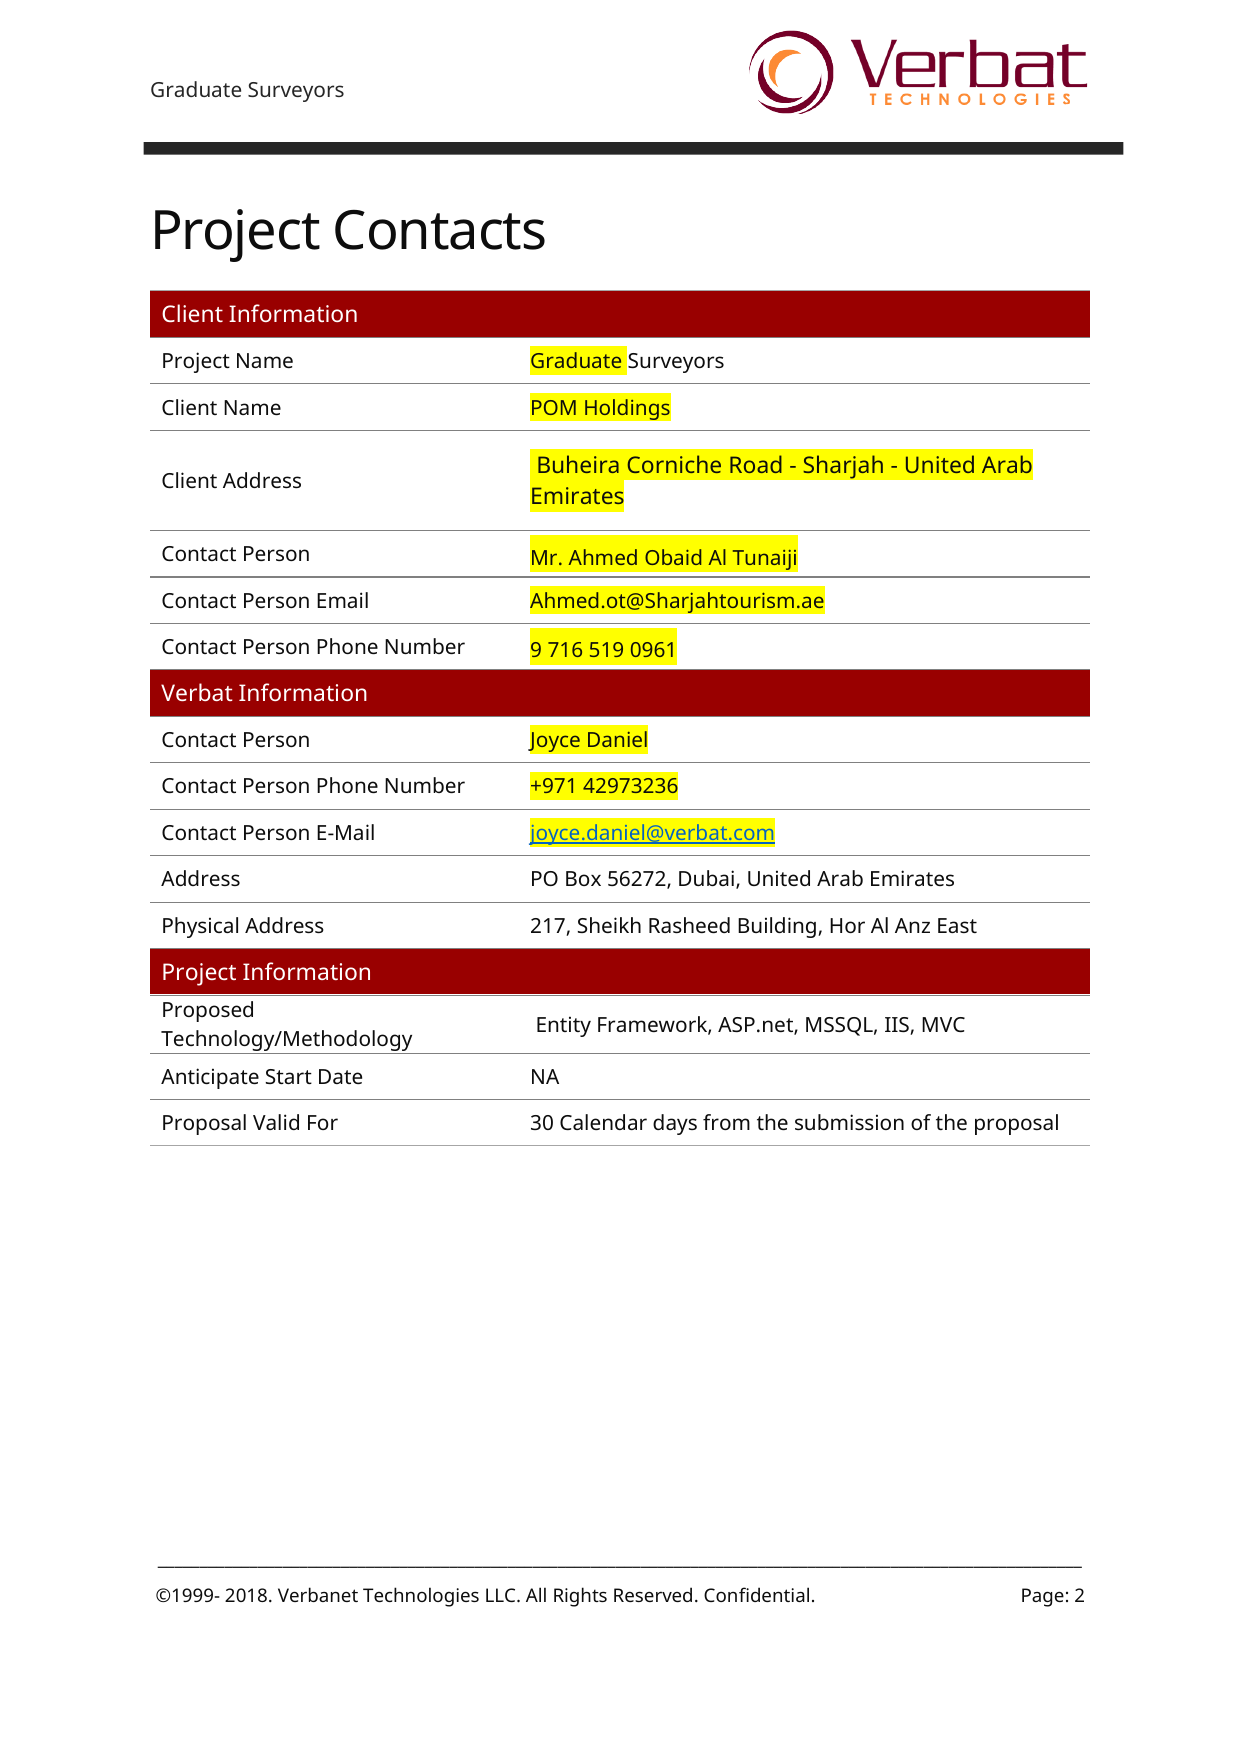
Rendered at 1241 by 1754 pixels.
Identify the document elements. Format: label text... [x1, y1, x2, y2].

table_header Client Information [150, 291, 1090, 337]
picture [745, 26, 1089, 114]
table_cell Project Name [150, 338, 519, 383]
table_cell Joyce Daniel [519, 717, 1090, 762]
table_cell Proposal Valid For [150, 1100, 519, 1145]
table_cell Graduate Surveyors [519, 338, 1090, 383]
table_cell Ahmed.ot@Sharjahtourism.ae [519, 578, 1090, 623]
table_cell NA [519, 1054, 1090, 1099]
table_cell Buheira Corniche Road - Sharjah - United Arab Emirates [519, 431, 1090, 530]
table_cell PO Box 56272, Dubai, United Arab Emirates [519, 856, 1090, 902]
title Project Contacts [150, 192, 1090, 265]
table_cell POM Holdings [519, 384, 1090, 430]
table_cell Contact Person Phone Number [150, 624, 519, 669]
table_cell Project Information [150, 949, 1090, 994]
table_cell 30 Calendar days from the submission of the proposal [519, 1100, 1090, 1145]
table_cell 217, Sheikh Rasheed Building, Hor Al Anz East [519, 903, 1090, 948]
table_cell Verbat Information [150, 670, 1090, 716]
table_cell Mr. Ahmed Obaid Al Tunaiji [519, 531, 1090, 576]
table_cell Physical Address [150, 903, 519, 948]
table_cell Client Name [150, 384, 519, 430]
table_cell Proposed Technology/Methodology [150, 996, 519, 1052]
table_cell Entity Framework, ASP.net, MSSQL, IIS, MVC [519, 996, 1090, 1052]
table_cell Contact Person Email [150, 578, 519, 623]
table_cell Contact Person [150, 531, 519, 576]
table_cell joyce.daniel@verbat.com [519, 810, 1090, 855]
table_cell 9 716 519 0961 [519, 624, 1090, 669]
table_cell Contact Person [150, 717, 519, 762]
table_cell +971 42973236 [519, 763, 1090, 809]
table_cell Client Address [150, 431, 519, 530]
table_cell Contact Person Phone Number [150, 763, 519, 809]
table_cell Anticipate Start Date [150, 1054, 519, 1099]
table_cell Address [150, 856, 519, 902]
table_cell Contact Person E-Mail [150, 810, 519, 855]
